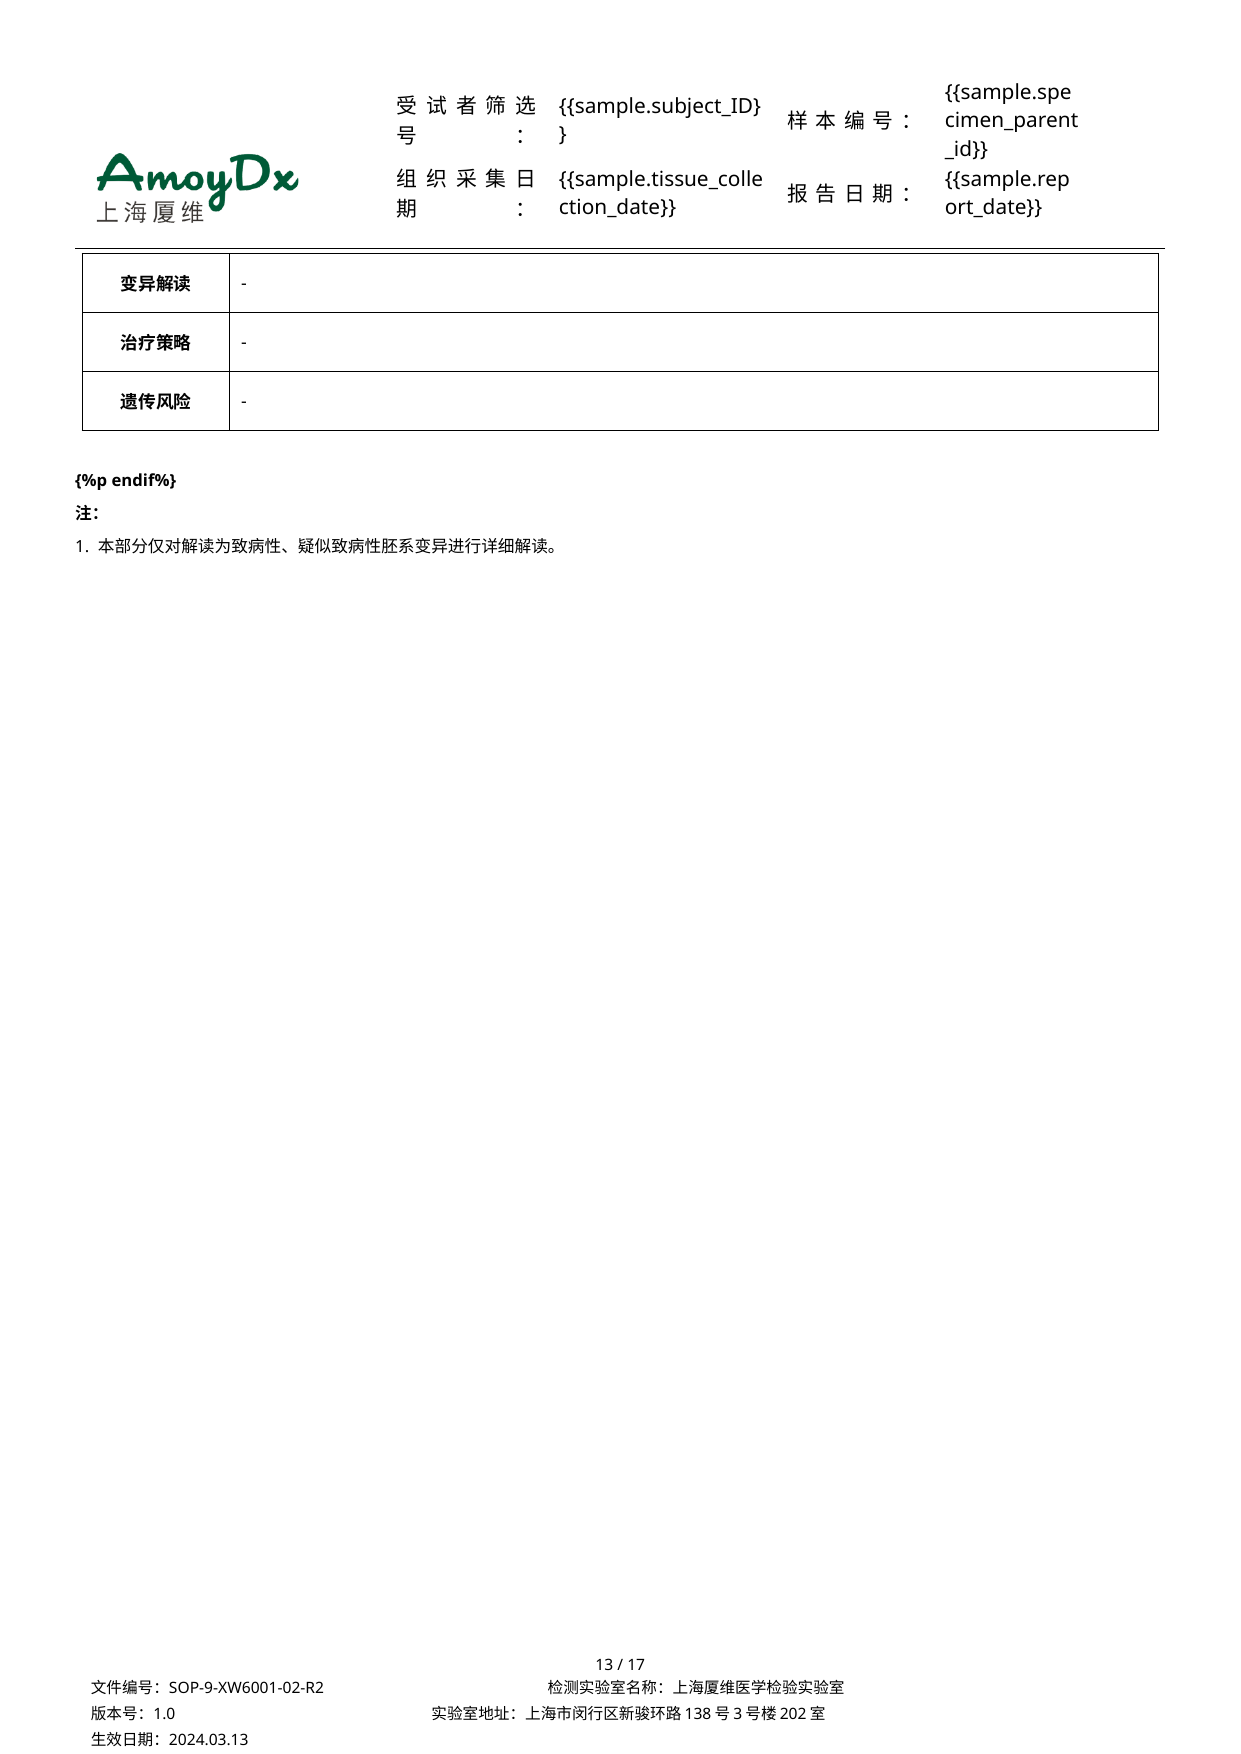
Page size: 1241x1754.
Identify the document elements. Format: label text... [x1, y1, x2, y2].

text {%p endif%} [75, 463, 1165, 496]
table_cell 治疗策略 [83, 313, 229, 371]
text 注： [75, 496, 1165, 528]
table_cell - [230, 313, 1158, 371]
table_cell - [230, 372, 1158, 430]
table_cell 遗传风险 [83, 372, 229, 430]
text 1. 本部分仅对解读为致病性、疑似致病性胚系变异进行详细解读。 [75, 528, 1165, 561]
picture [96, 153, 299, 223]
table_cell 变异解读 [83, 254, 229, 312]
table_cell - [230, 254, 1158, 312]
